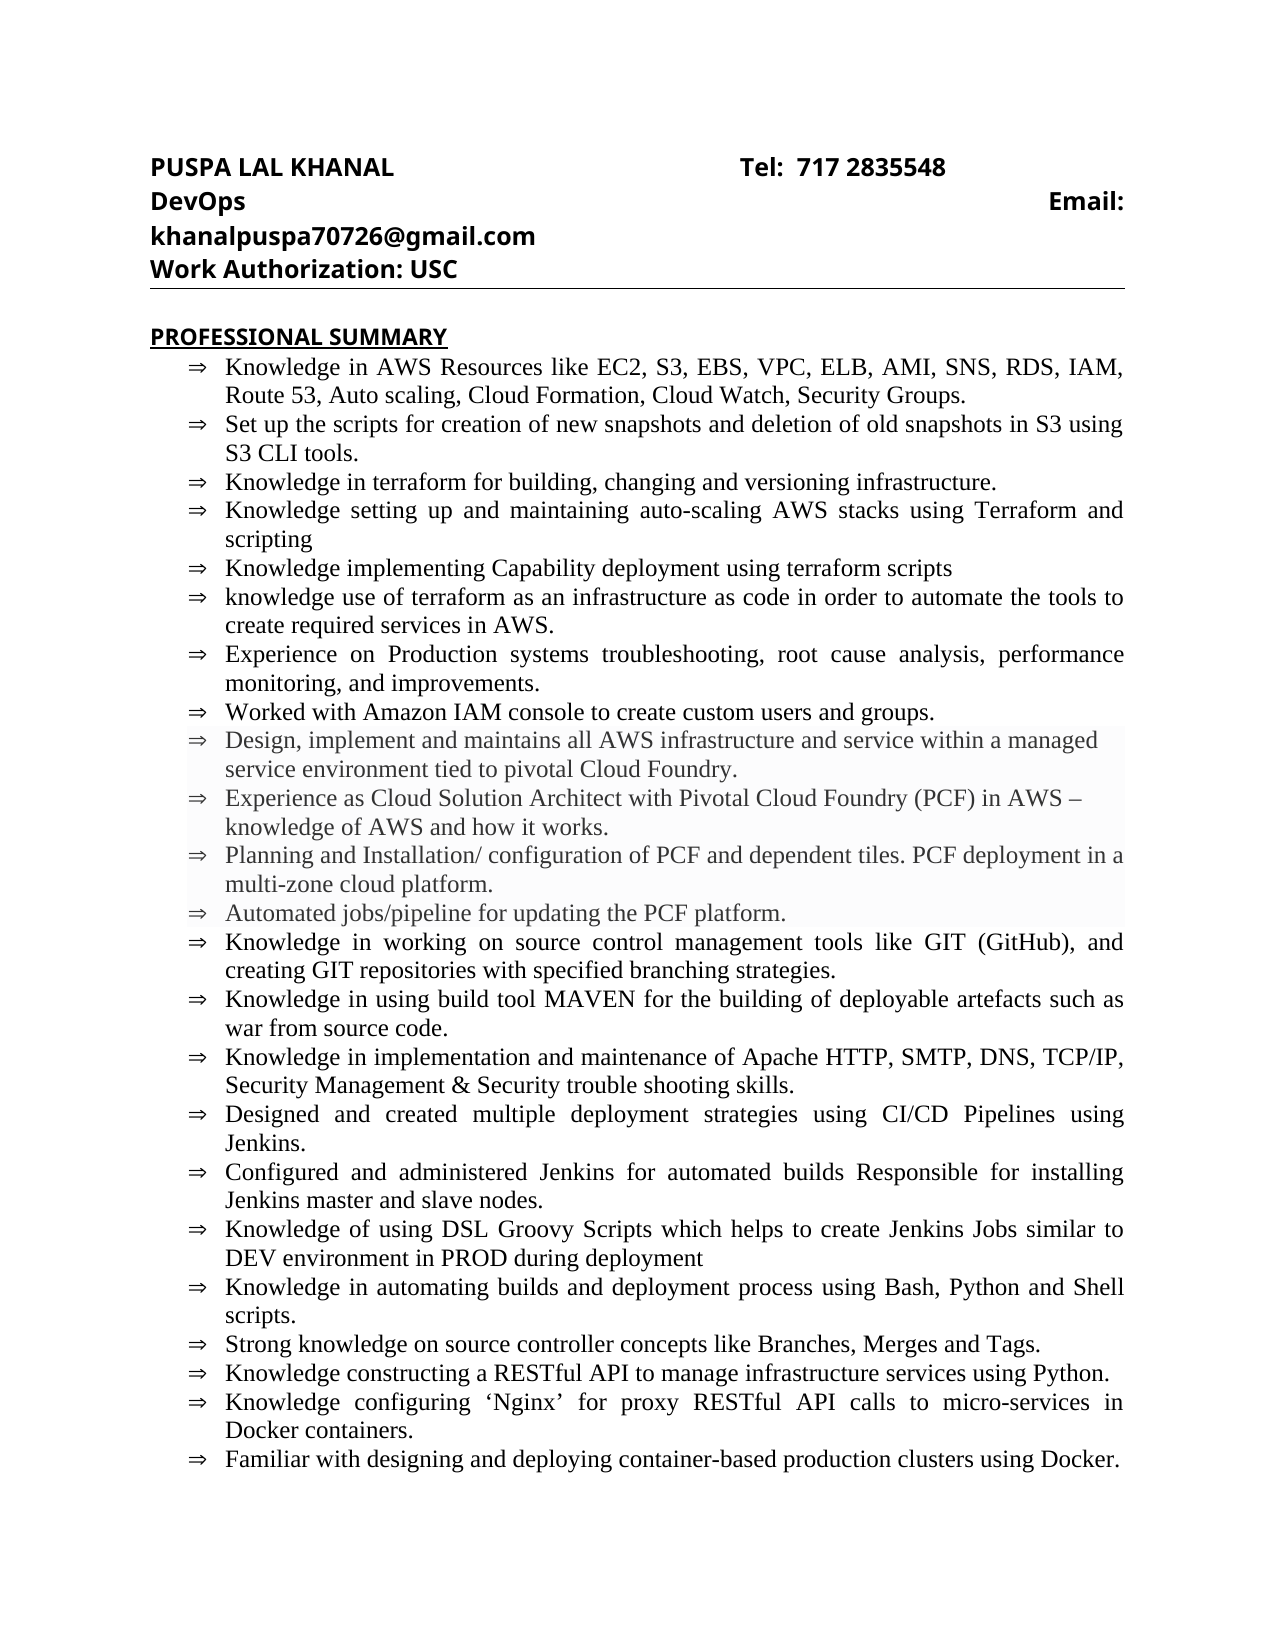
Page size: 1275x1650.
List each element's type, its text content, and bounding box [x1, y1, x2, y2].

list Planning and Installation/ configuration of PCF and dependent tiles. PCF deployment in a multi-zone cloud platform. [187, 841, 1125, 898]
list Automated jobs/pipeline for updating the PCF platform. [187, 898, 1125, 927]
list Knowledge in AWS Resources like EC2, S3, EBS, VPC, ELB, AMI, SNS, RDS, IAM, Route 53, Auto scaling, Cloud Formation, Cloud Watch, Security Groups. [187, 352, 1125, 409]
list Strong knowledge on source controller concepts like Branches, Merges and Tags. [187, 1329, 1125, 1358]
list Knowledge of using DSL Groovy Scripts which helps to create Jenkins Jobs similar to DEV environment in PROD during deployment [187, 1214, 1125, 1272]
list Configured and administered Jenkins for automated builds Responsible for installing Jenkins master and slave nodes. [187, 1157, 1125, 1214]
list Knowledge setting up and maintaining auto-scaling AWS stacks using Terraform and scripting [187, 496, 1125, 553]
list Design, implement and maintains all AWS infrastructure and service within a managed service environment tied to pivotal Cloud Foundry. [187, 726, 1125, 783]
list Designed and created multiple deployment strategies using CI/CD Pipelines using Jenkins. [187, 1099, 1125, 1157]
list Set up the scripts for creation of new snapshots and deletion of old snapshots in S3 using S3 CLI tools. [187, 409, 1125, 467]
list Worked with Amazon IAM console to create custom users and groups. [187, 697, 1125, 726]
list Knowledge constructing a RESTful API to manage infrastructure services using Python. [187, 1358, 1125, 1387]
text Work Authorization: USC [150, 252, 1125, 288]
list knowledge use of terraform as an infrastructure as code in order to automate the tools to create required services in AWS. [187, 582, 1125, 639]
text PUSPA LAL KHANAL Tel: 717 2835548 [150, 150, 1125, 184]
list Knowledge in terraform for building, changing and versioning infrastructure. [187, 467, 1125, 496]
text DevOps Email: khanalpuspa70726@gmail.com [150, 184, 1125, 252]
list Knowledge in using build tool MAVEN for the building of deployable artefacts such as war from source code. [187, 984, 1125, 1042]
list Experience as Cloud Solution Architect with Pivotal Cloud Foundry (PCF) in AWS – knowledge of AWS and how it works. [187, 783, 1125, 841]
list Experience on Production systems troubleshooting, root cause analysis, performance monitoring, and improvements. [187, 639, 1125, 697]
list Familiar with designing and deploying container-based production clusters using Docker. [187, 1444, 1125, 1473]
text PROFESSIONAL SUMMARY [150, 321, 1125, 352]
list Knowledge configuring ‘Nginx’ for proxy RESTful API calls to micro-services in Docker containers. [187, 1387, 1125, 1444]
list Knowledge in implementation and maintenance of Apache HTTP, SMTP, DNS, TCP/IP, Security Management & Security trouble shooting skills. [187, 1042, 1125, 1099]
list Knowledge in working on source control management tools like GIT (GitHub), and creating GIT repositories with specified branching strategies. [187, 927, 1125, 984]
list Knowledge implementing Capability deployment using terraform scripts [187, 553, 1125, 582]
list Knowledge in automating builds and deployment process using Bash, Python and Shell scripts. [187, 1272, 1125, 1329]
